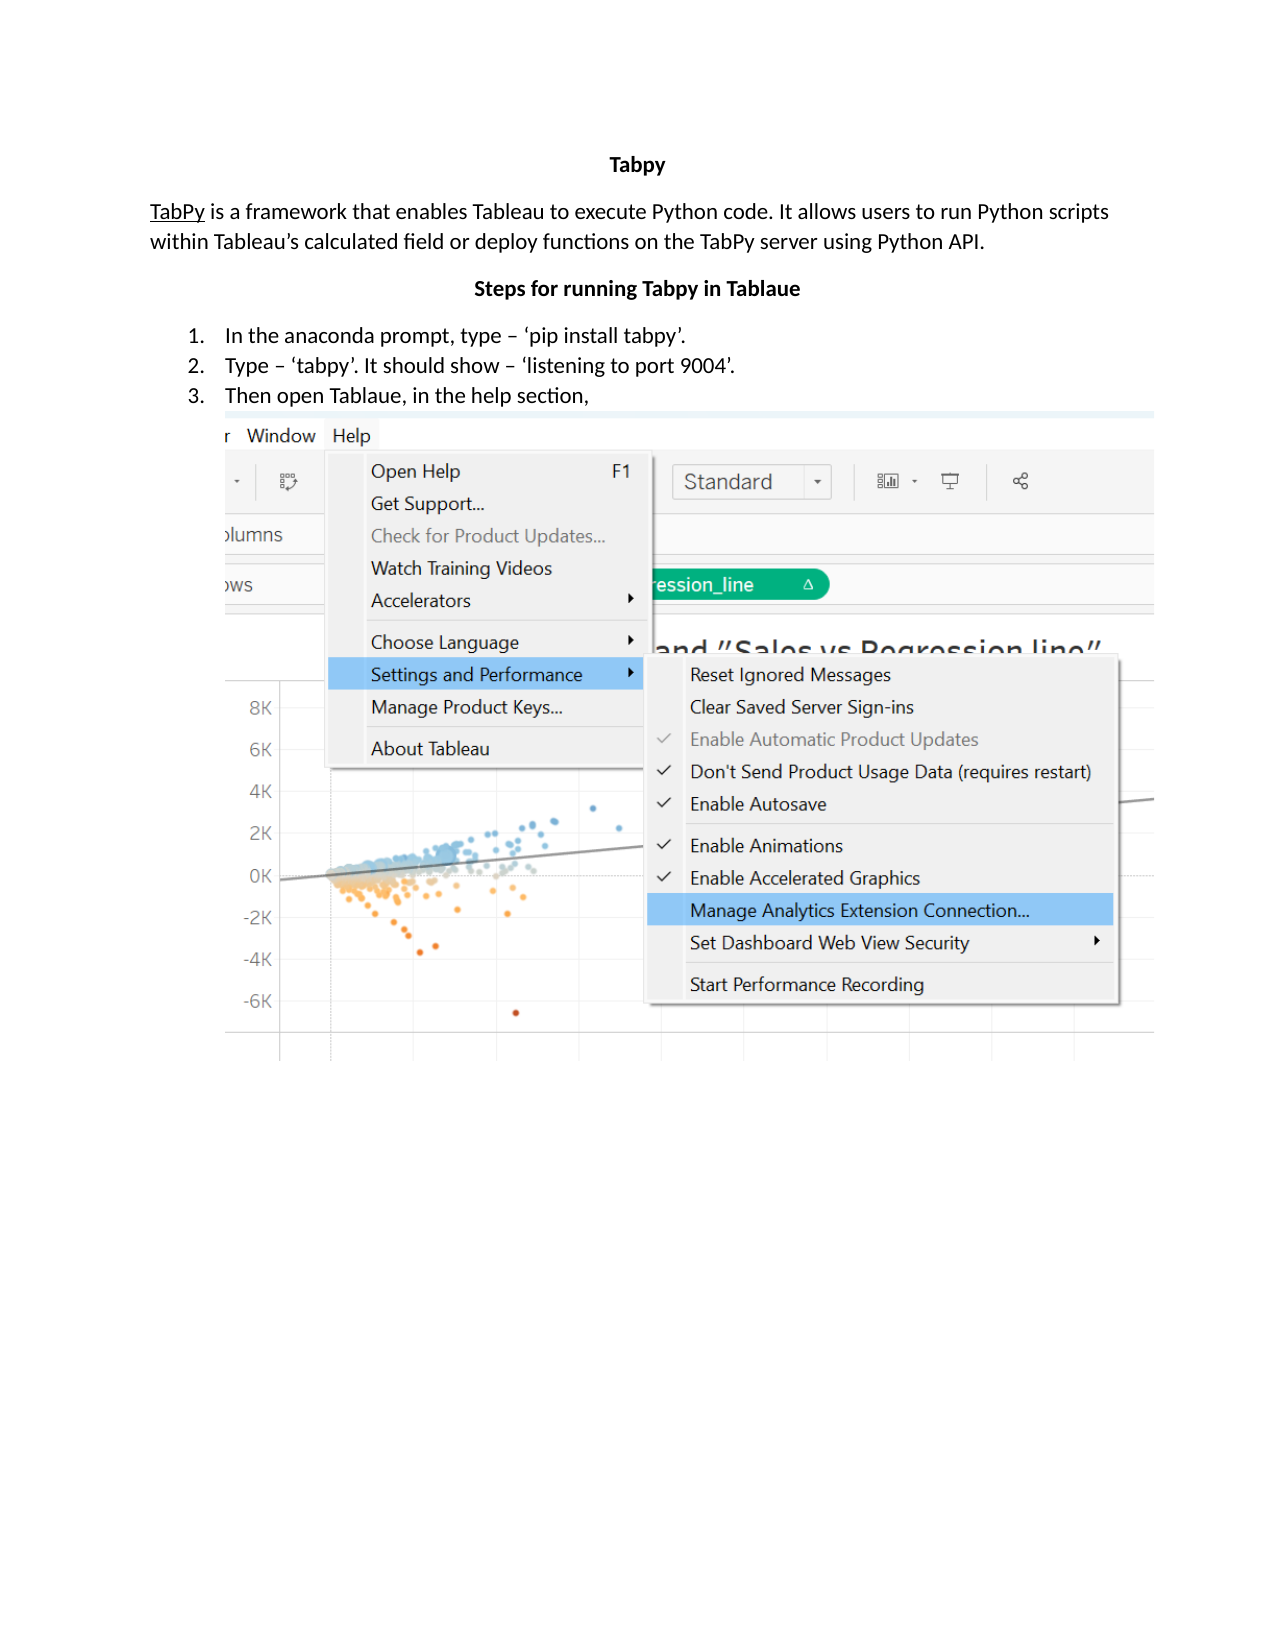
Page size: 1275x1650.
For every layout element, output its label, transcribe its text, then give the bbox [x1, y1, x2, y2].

text Tabpy [150, 150, 1125, 178]
text Steps for running Tabpy in Tablaue [150, 274, 1125, 302]
list In the anaconda prompt, type – ‘pip install tabpy’. [187, 321, 1125, 349]
list Type – ‘tabpy’. It should show – ‘listening to port 9004’. [187, 351, 1125, 379]
text TabPy is a framework that enables Tableau to execute Python code. It allows users to run Python scripts within Tableau’s calculated field or deploy functions on the TabPy server using Python API. [150, 197, 1125, 255]
picture [225, 411, 1155, 1061]
